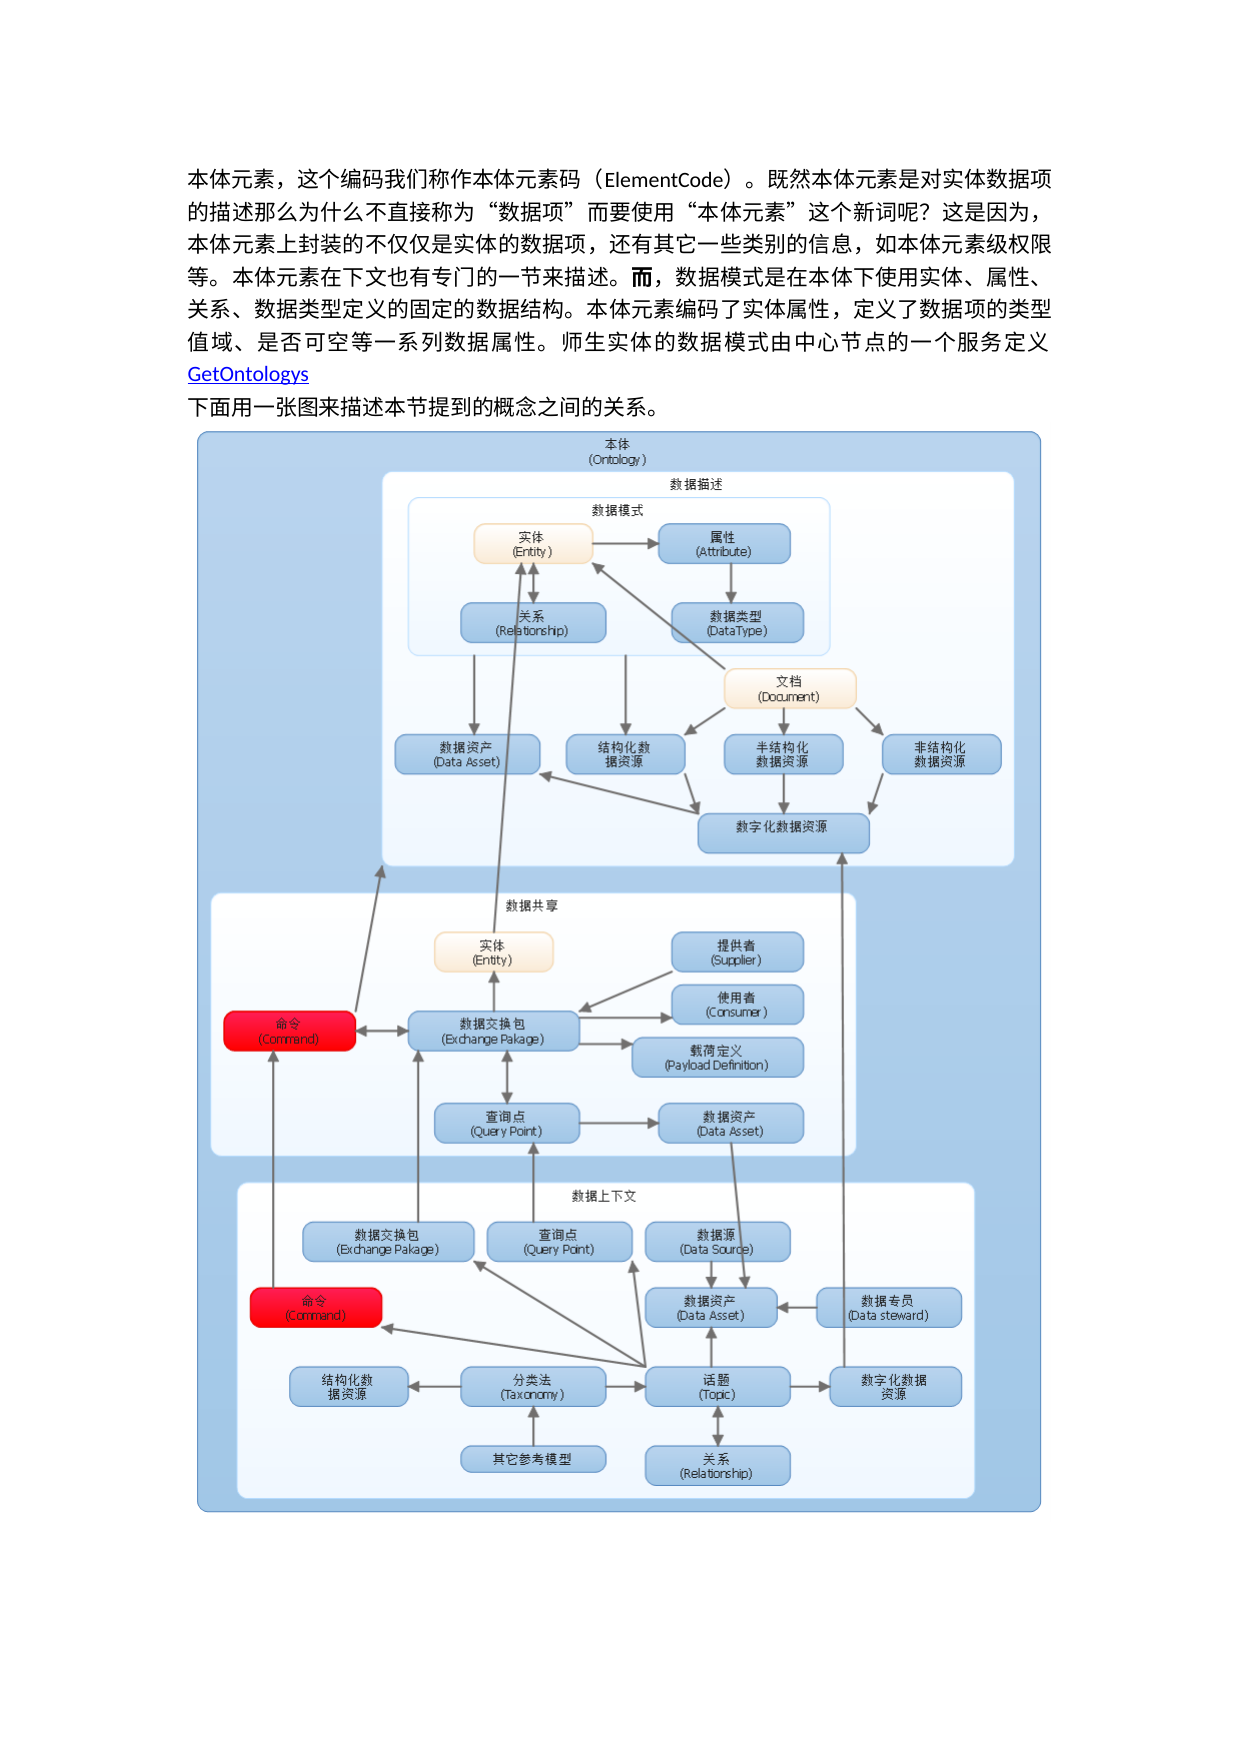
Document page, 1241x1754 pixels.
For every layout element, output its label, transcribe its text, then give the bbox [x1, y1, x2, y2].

picture [187, 422, 1053, 1524]
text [187, 162, 1053, 389]
text 下面用一张图来描述本节提到的概念之间的关系。 [187, 389, 1053, 422]
